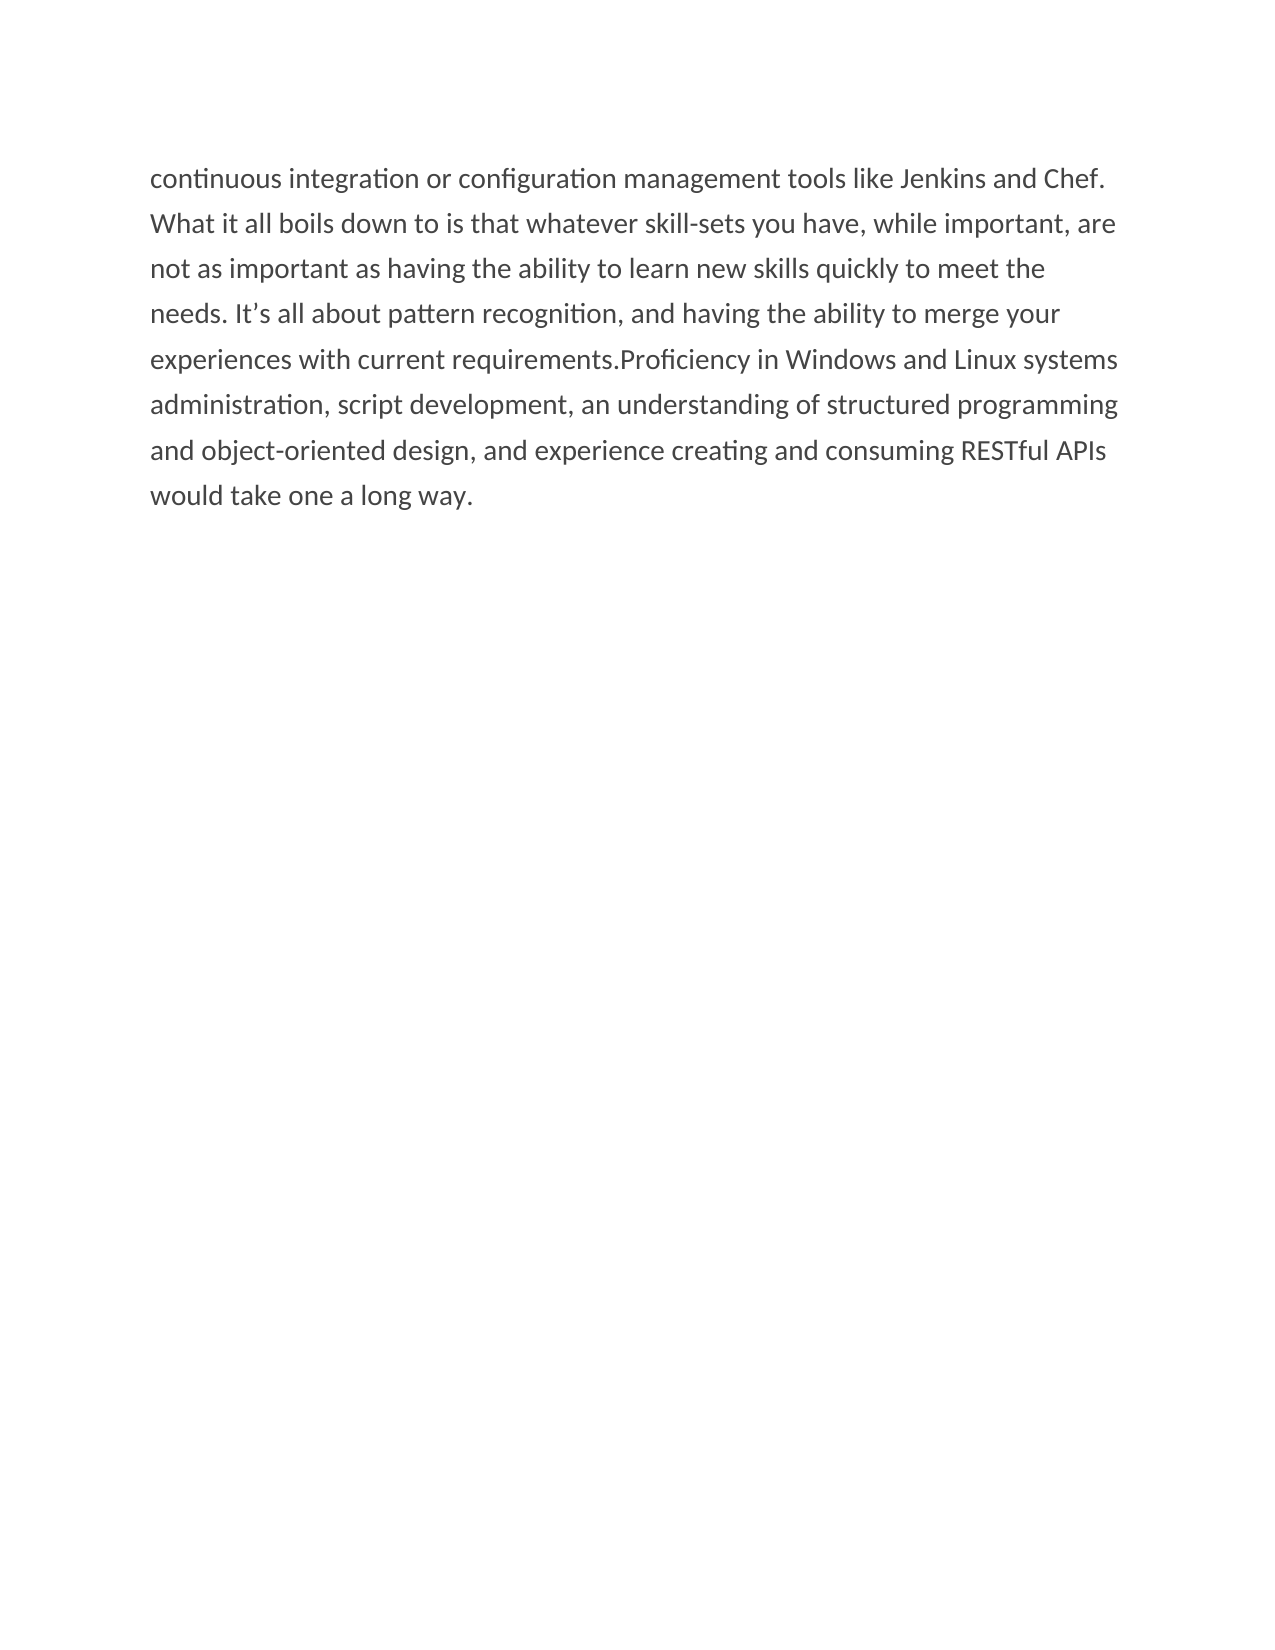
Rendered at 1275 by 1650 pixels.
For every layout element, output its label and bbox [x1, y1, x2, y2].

text [150, 150, 1125, 512]
